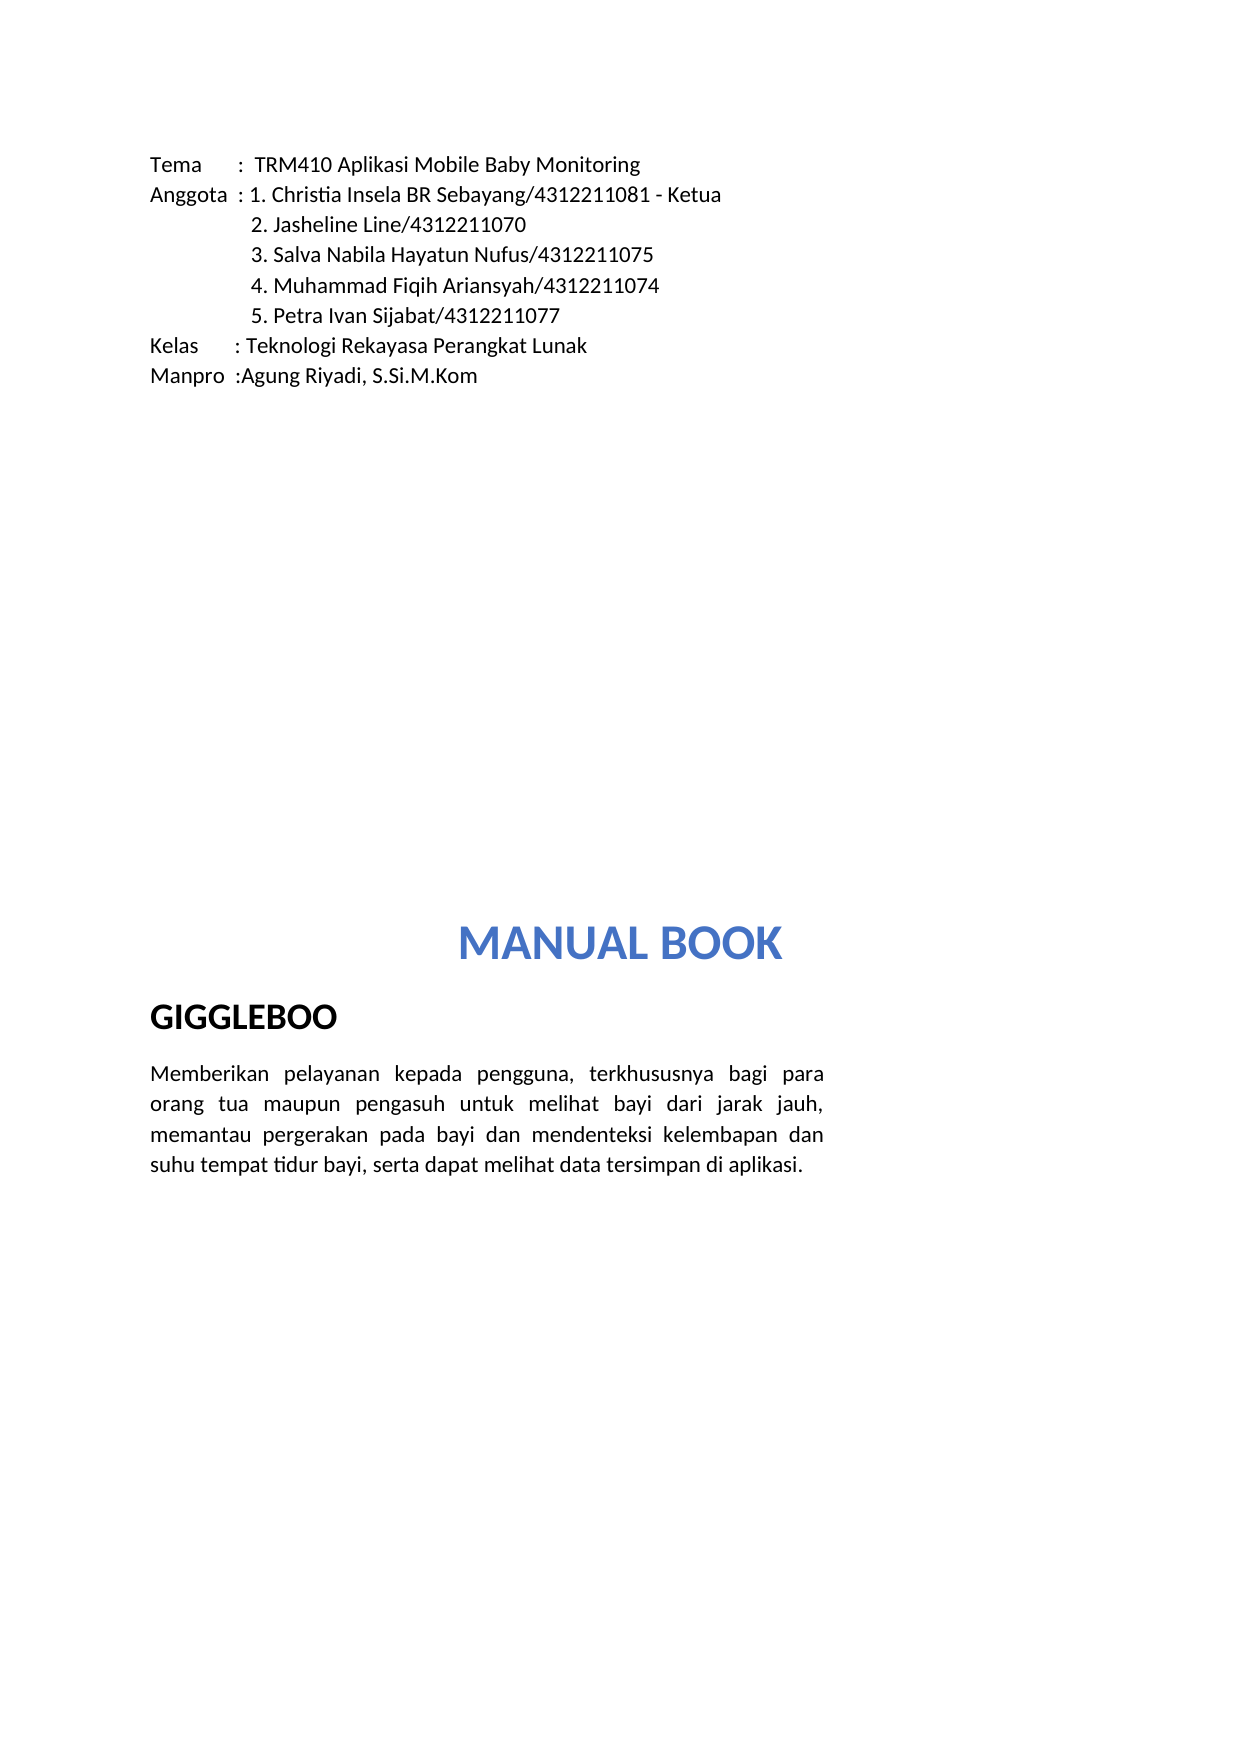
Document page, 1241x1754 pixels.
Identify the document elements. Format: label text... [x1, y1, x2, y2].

text 3. Salva Nabila Hayatun Nufus/4312211075 [150, 241, 1090, 269]
text Memberikan pelayanan kepada pengguna, terkhususnya bagi para orang tua maupun pengasuh untuk melihat bayi dari jarak jauh, memantau pergerakan pada bayi dan mendenteksi kelembapan dan suhu tempat tidur bayi, serta dapat melihat data tersimpan di aplikasi. [150, 1059, 825, 1178]
text MANUAL BOOK [150, 911, 1090, 972]
text Tema : TRM410 Aplikasi Mobile Baby Monitoring [150, 150, 1090, 178]
text Kelas : Teknologi Rekayasa Perangkat Lunak [150, 331, 1090, 359]
text 2. Jasheline Line/4312211070 [150, 210, 1090, 238]
text Manpro :Agung Riyadi, S.Si.M.Kom [150, 361, 1090, 389]
text Anggota : 1. Christia Insela BR Sebayang/4312211081 - Ketua [150, 180, 1090, 208]
text GIGGLEBOO [150, 993, 1090, 1039]
text 5. Petra Ivan Sijabat/4312211077 [150, 301, 1090, 329]
text 4. Muhammad Fiqih Ariansyah/4312211074 [150, 271, 1090, 299]
